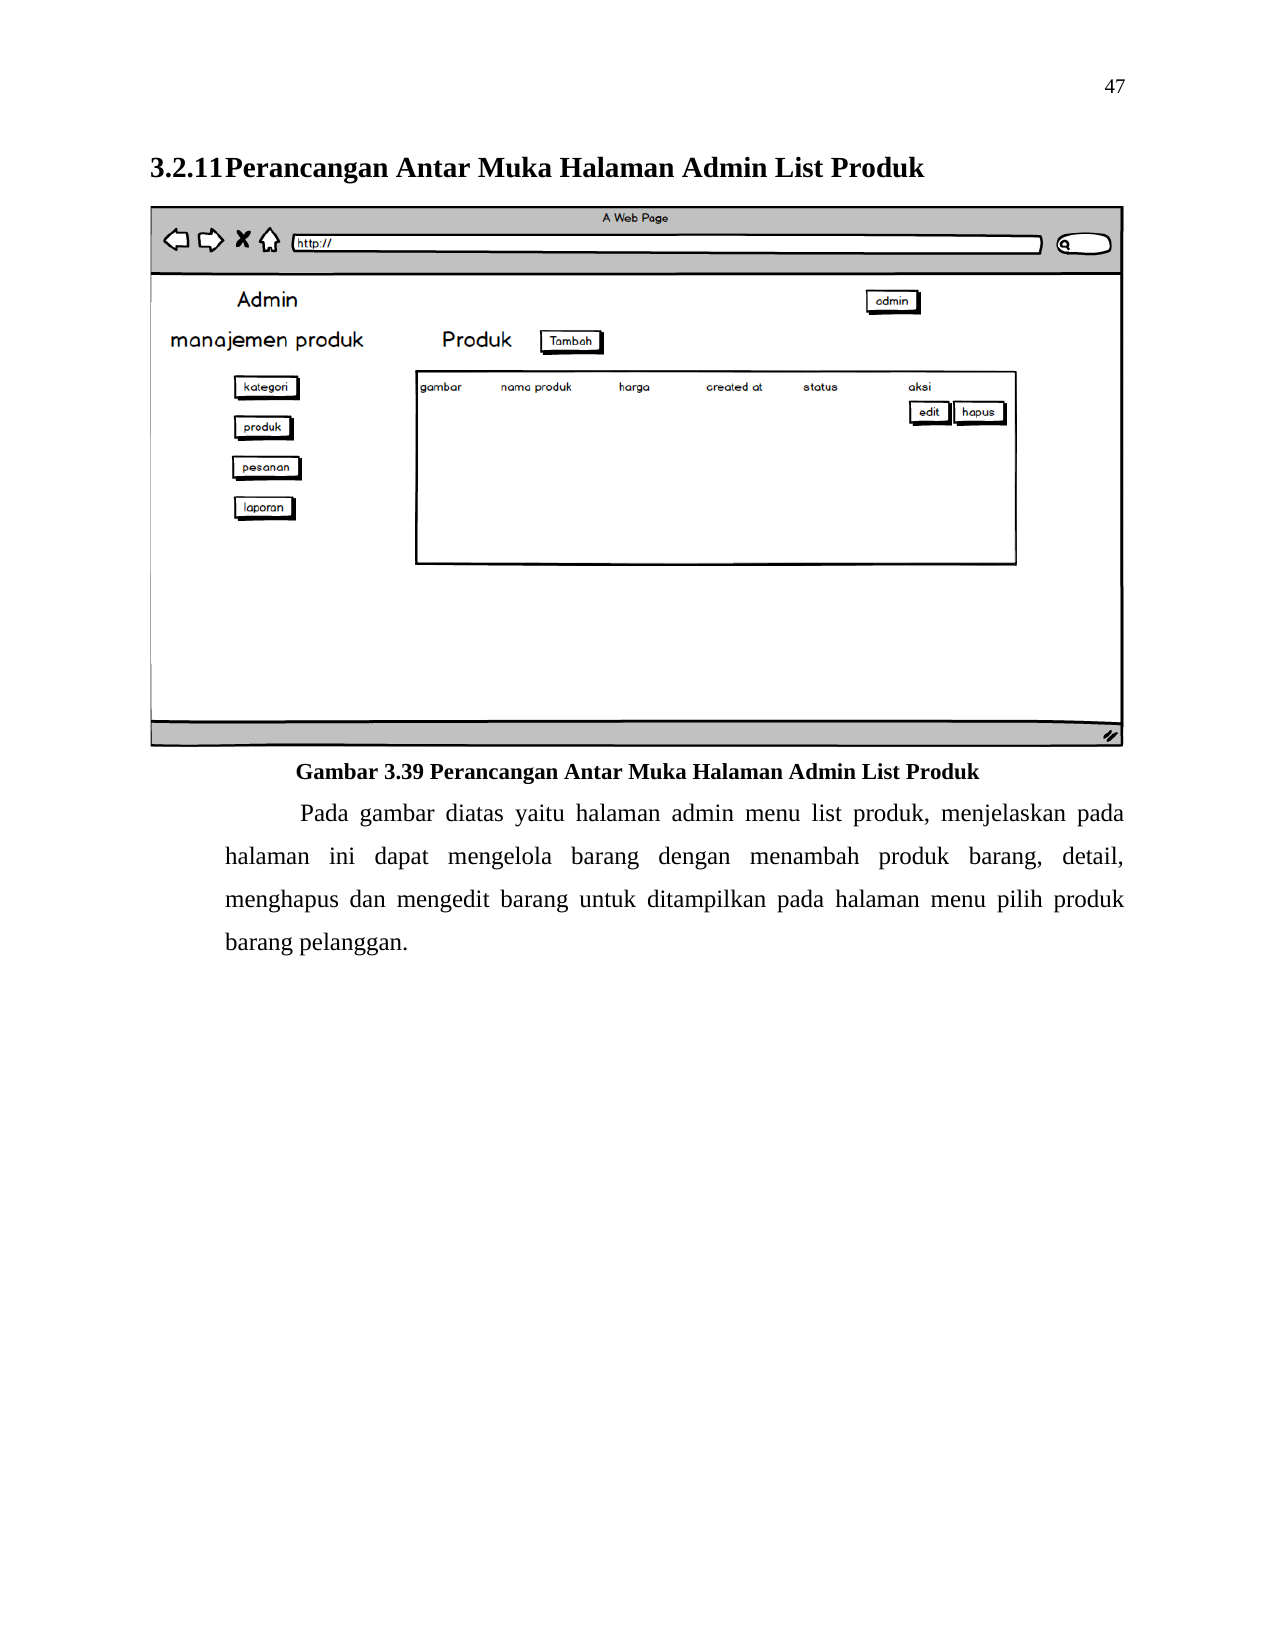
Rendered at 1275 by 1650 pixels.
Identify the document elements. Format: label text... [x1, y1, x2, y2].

picture [150, 206, 1125, 747]
text Pada gambar diatas yaitu halaman admin menu list produk, menjelaskan pada halaman ini dapat mengelola barang dengan menambah produk barang, detail, menghapus dan mengedit barang untuk ditampilkan pada halaman menu pilih produk barang pelanggan. [225, 798, 1125, 956]
subtitle Perancangan Antar Muka Halaman Admin List Produk [150, 150, 1125, 183]
text Gambar 3.39 Perancangan Antar Muka Halaman Admin List Produk [150, 758, 1125, 784]
